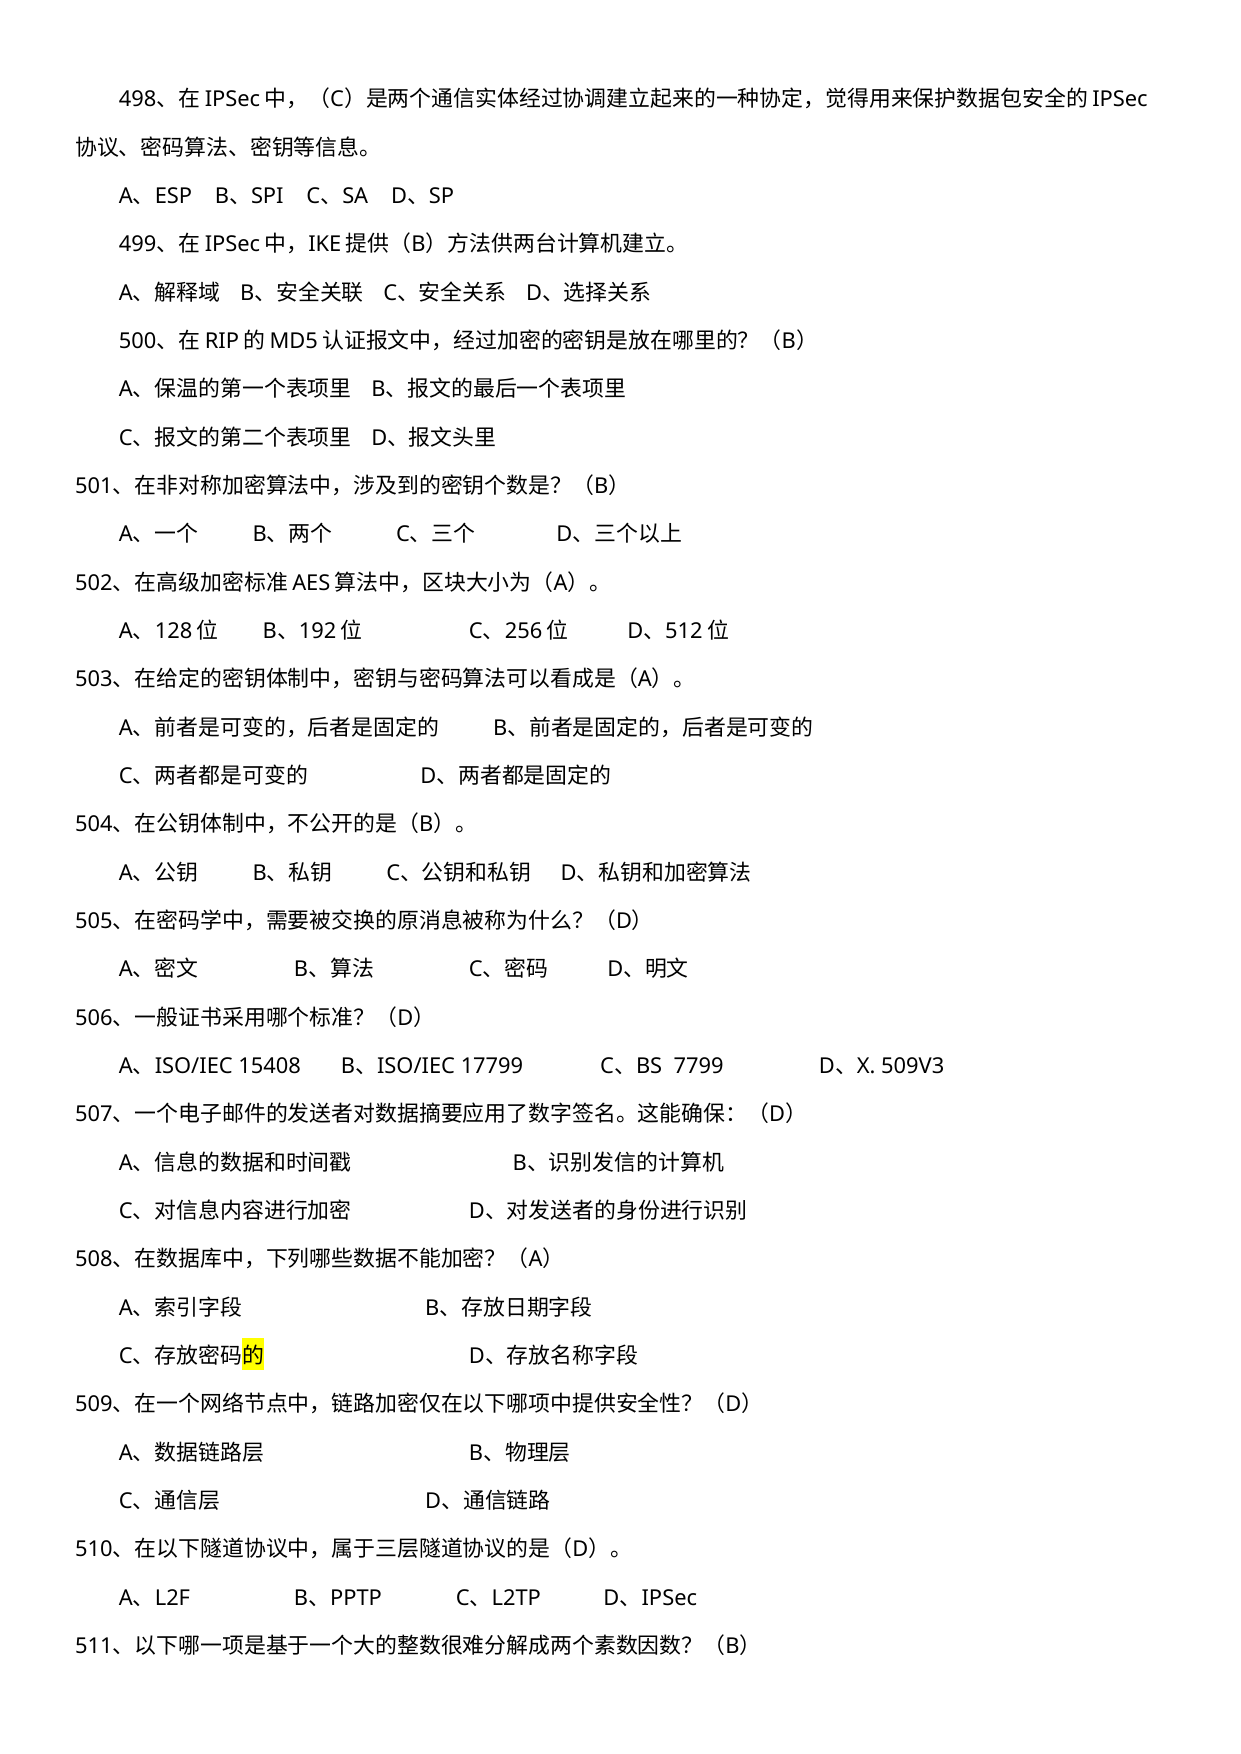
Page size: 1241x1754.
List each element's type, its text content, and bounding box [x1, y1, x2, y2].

text 507、一个电子邮件的发送者对数据摘要应用了数字签名。这能确保：（D） [75, 1096, 1165, 1129]
text A、保温的第一个表项里 B、报文的最后一个表项里 [75, 371, 1165, 404]
text 510、在以下隧道协议中，属于三层隧道协议的是（D）。 [75, 1531, 1165, 1564]
text A、密文 B、算法 C、密码 D、明文 [75, 951, 1165, 984]
text A、前者是可变的，后者是固定的 B、前者是固定的，后者是可变的 [75, 709, 1165, 742]
text A、解释域 B、安全关联 C、安全关系 D、选择关系 [75, 274, 1165, 307]
text A、ISO/IEC 15408 B、ISO/IEC 17799 C、BS 7799 D、X. 509V3 [75, 1048, 1165, 1080]
text A、一个 B、两个 C、三个 D、三个以上 [75, 516, 1165, 549]
text 500、在RIP的MD5认证报文中，经过加密的密钥是放在哪里的？（B） [75, 323, 1165, 355]
text 504、在公钥体制中，不公开的是（B）。 [75, 806, 1165, 839]
text A、数据链路层 B、物理层 [75, 1434, 1165, 1467]
text 503、在给定的密钥体制中，密钥与密码算法可以看成是（A）。 [75, 661, 1165, 694]
text A、ESP B、SPI C、SA D、SP [75, 178, 1165, 210]
text C、对信息内容进行加密 D、对发送者的身份进行识别 [75, 1193, 1165, 1225]
text 499、在IPSec中，IKE提供（B）方法供两台计算机建立。 [75, 226, 1165, 259]
text A、公钥 B、私钥 C、公钥和私钥 D、私钥和加密算法 [75, 854, 1165, 887]
text A、索引字段 B、存放日期字段 [75, 1289, 1165, 1322]
text C、存放密码的 D、存放名称字段 [75, 1338, 242, 1370]
text 509、在一个网络节点中，链路加密仅在以下哪项中提供安全性？（D） [75, 1386, 1165, 1419]
text 501、在非对称加密算法中，涉及到的密钥个数是？（B） [75, 468, 1165, 500]
text 506、一般证书采用哪个标准？（D） [75, 999, 1165, 1032]
text 505、在密码学中，需要被交换的原消息被称为什么？（D） [75, 903, 1165, 935]
text 508、在数据库中，下列哪些数据不能加密？（A） [75, 1241, 1165, 1274]
text A、L2F B、PPTP C、L2TP D、IPSec [75, 1579, 1165, 1612]
text C、两者都是可变的 D、两者都是固定的 [75, 758, 1165, 790]
text C、通信层 D、通信链路 [75, 1483, 1165, 1515]
text A、信息的数据和时间戳 B、识别发信的计算机 [75, 1144, 1165, 1177]
text C、报文的第二个表项里 D、报文头里 [75, 419, 1165, 452]
text 511、以下哪一项是基于一个大的整数很难分解成两个素数因数？（B） [75, 1628, 1165, 1660]
text A、128位 B、192位 C、256位 D、512位 [75, 613, 1165, 645]
text 498、在IPSec中，（C）是两个通信实体经过协调建立起来的一种协定，觉得用来保护数据包安全的IPSec协议、密码算法、密钥等信息。 [75, 81, 1165, 162]
text 502、在高级加密标准AES算法中，区块大小为（A）。 [75, 564, 1165, 597]
text C、存放密码的 D、存放名称字段 [264, 1338, 1165, 1370]
